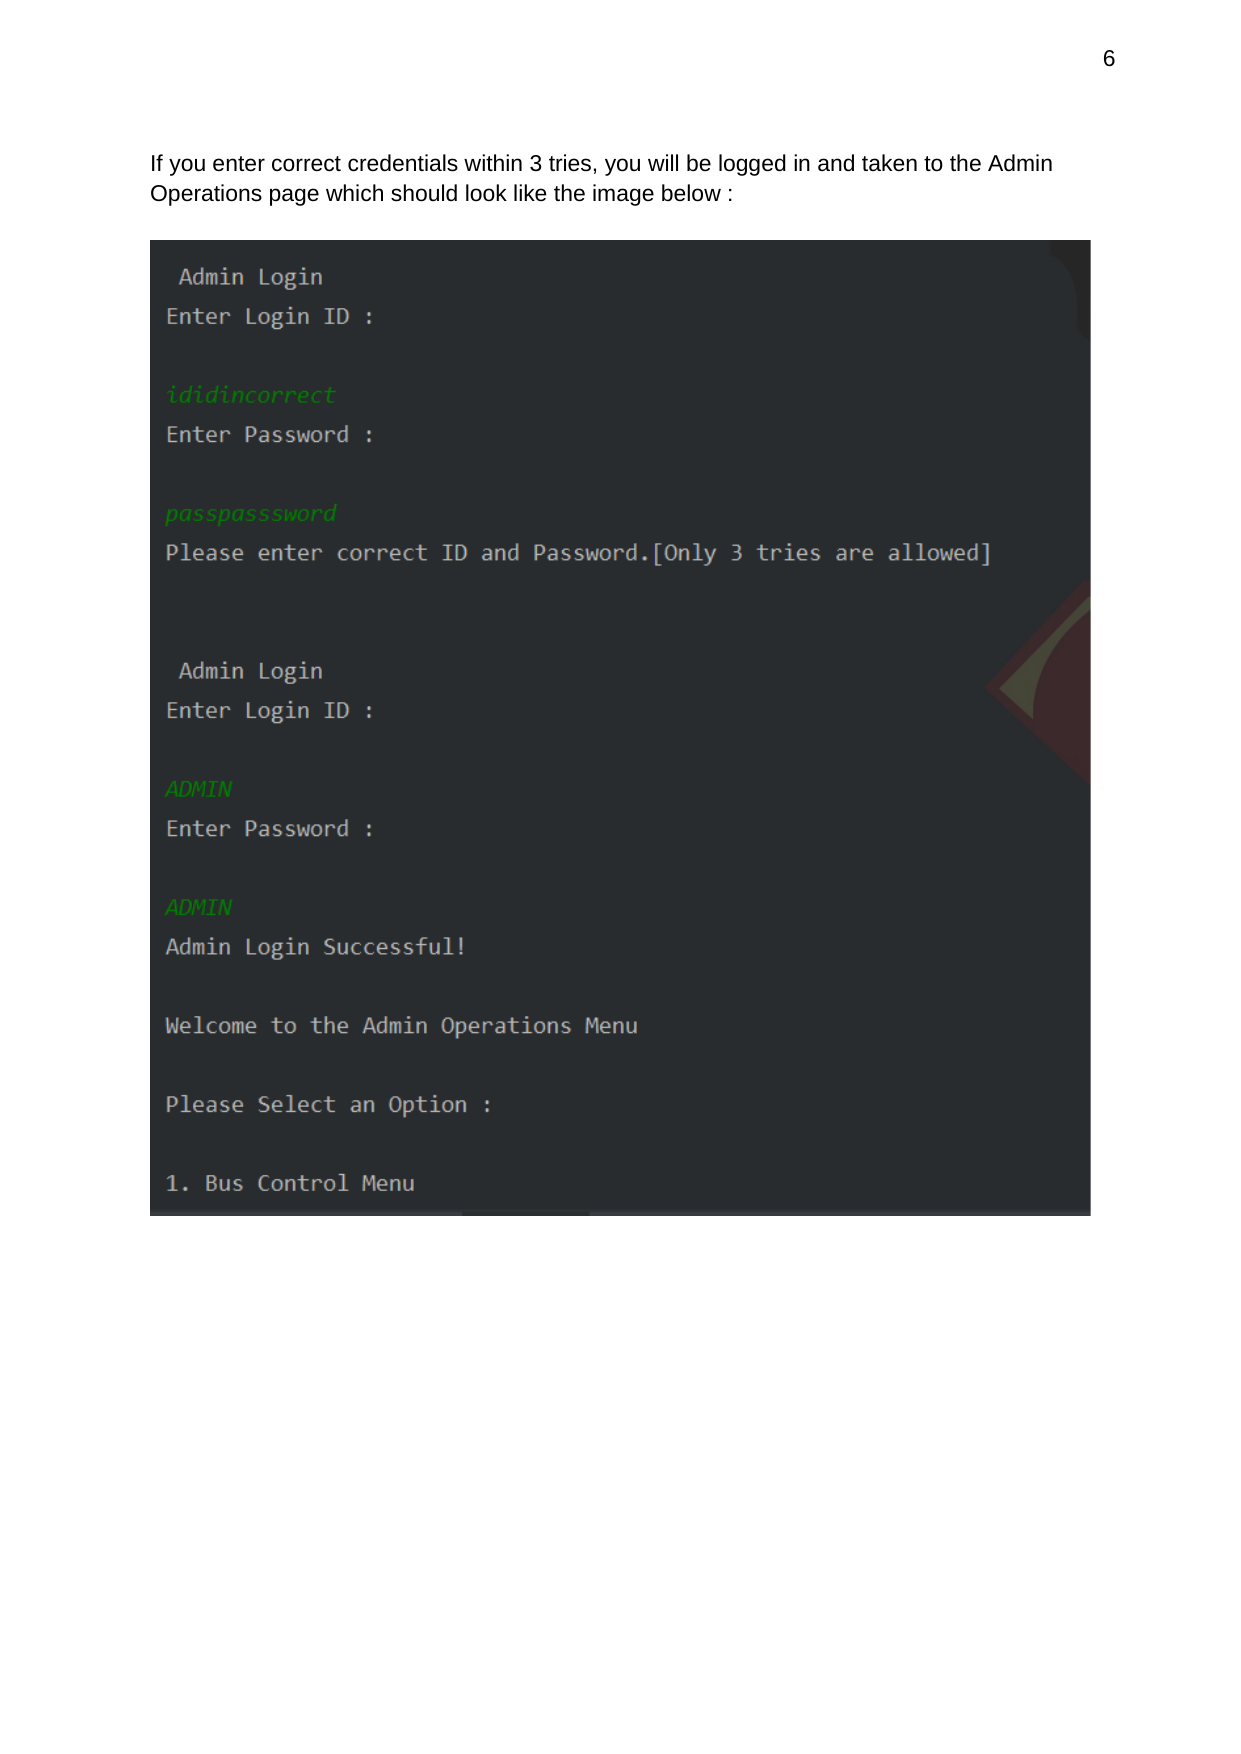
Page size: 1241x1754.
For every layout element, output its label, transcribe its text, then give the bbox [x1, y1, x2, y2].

picture [150, 240, 1091, 1216]
text If you enter correct credentials within 3 tries, you will be logged in and taken to the Admin Operations page which should look like the image below : [150, 150, 1115, 207]
